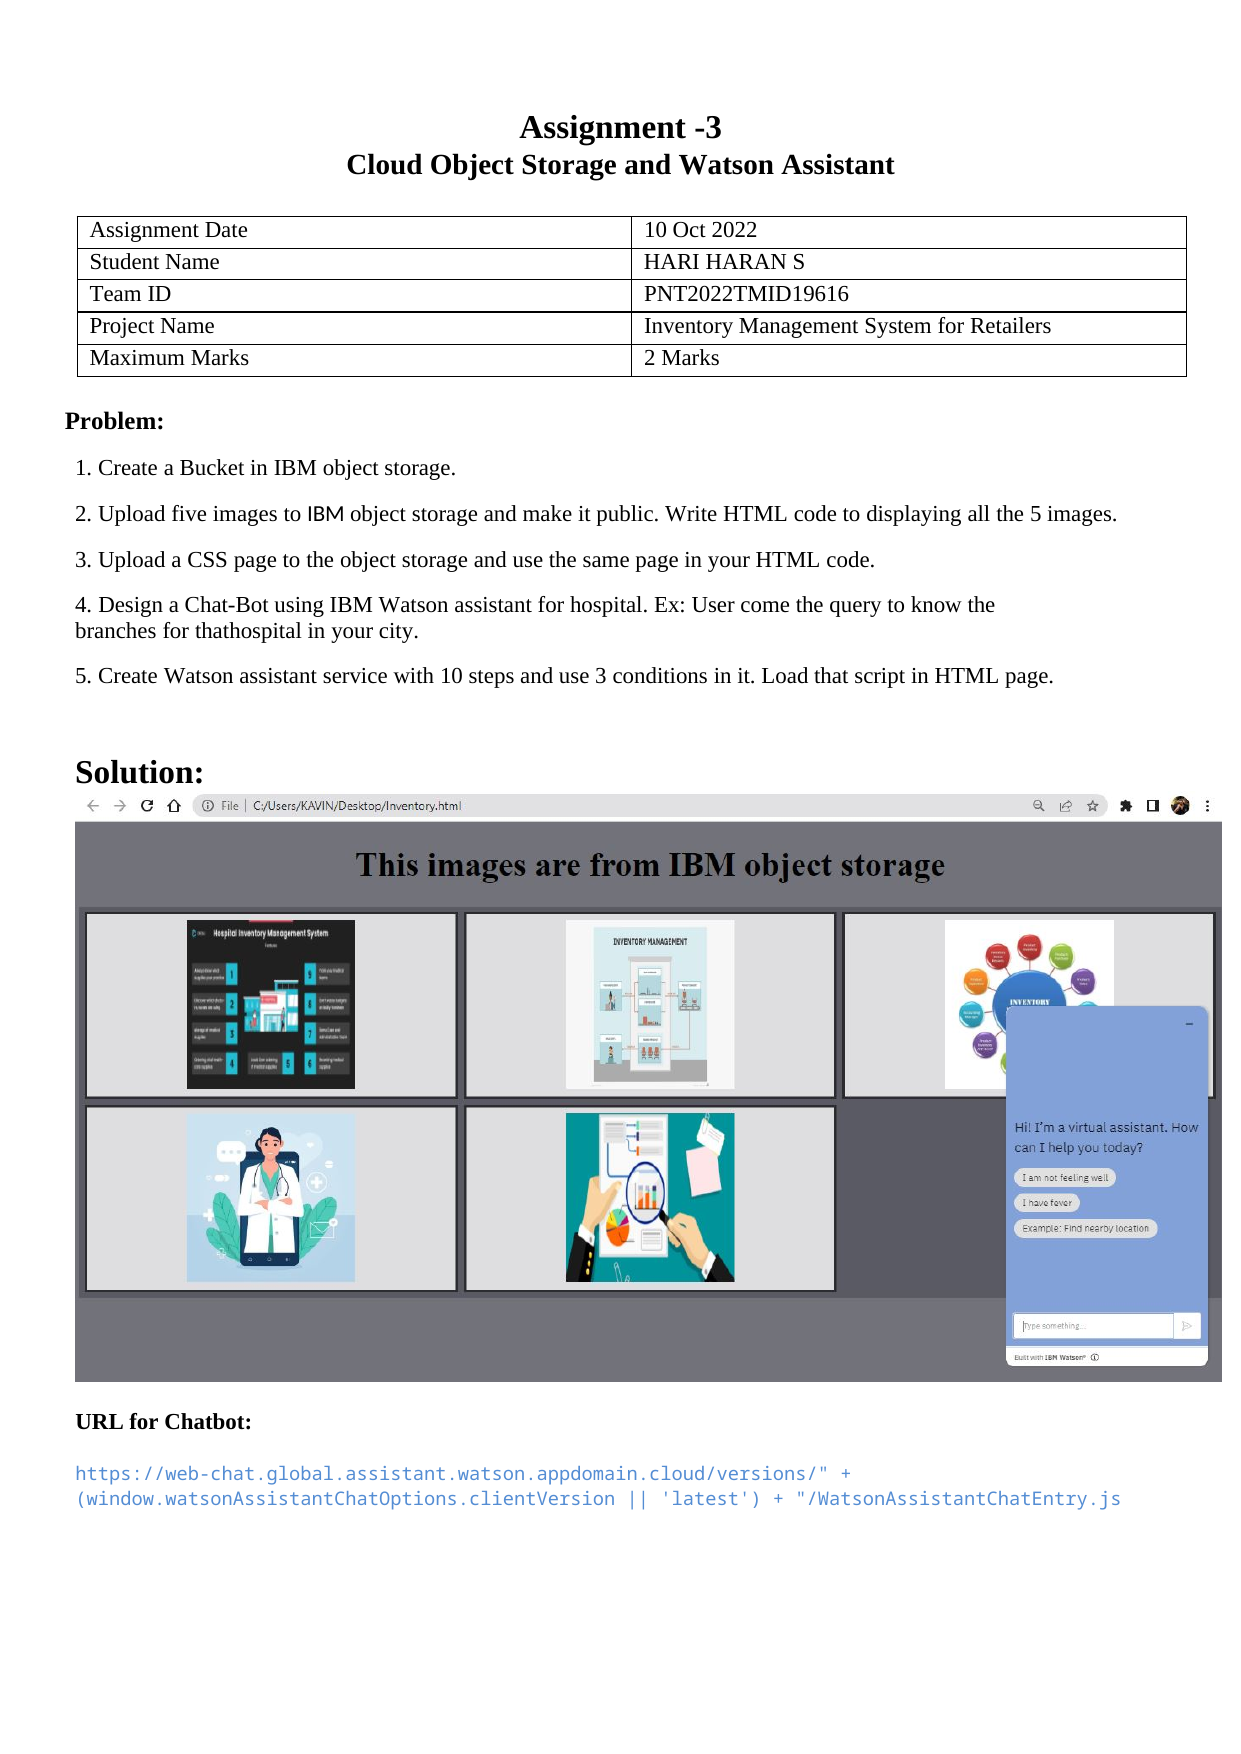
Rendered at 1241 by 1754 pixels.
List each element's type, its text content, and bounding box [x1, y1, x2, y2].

table_cell Maximum Marks [78, 345, 631, 376]
table_cell Team ID [78, 280, 631, 311]
table_cell HARI HARAN S [632, 249, 1186, 279]
list Create Watson assistant service with 10 steps and use 3 conditions in it. Load that script in HTML page. [75, 663, 1198, 689]
table_cell PNT2022TMID19616 [632, 280, 1186, 311]
text https://web-chat.global.assistant.watson.appdomain.cloud/versions/" + (window.watsonAssistantChatOptions.clientVersion || 'latest') + "/WatsonAssistantChatEntry.js [851, 1460, 1198, 1511]
table_cell Inventory Management System for Retailers [632, 313, 1186, 343]
list Create a Bucket in IBM object storage. [75, 454, 1198, 480]
table_header 10 Oct 2022 [632, 217, 1186, 247]
text URL for Chatbot: [75, 1408, 1198, 1434]
picture [75, 791, 1222, 1382]
table_cell 2 Marks [632, 345, 1186, 376]
list Upload five images to IBM object storage and make it public. Write HTML code to displaying all the 5 images. [75, 499, 1198, 527]
table_cell Student Name [78, 249, 631, 279]
subtitle Solution: [75, 753, 1198, 791]
table_header Assignment Date [78, 217, 631, 247]
text Cloud Object Storage and Watson Assistant [346, 147, 895, 181]
list Design a Chat-Bot using IBM Watson assistant for hospital. Ex: User come the query to know the branches for thathospital in your city. [75, 591, 1083, 644]
list Upload a CSS page to the object storage and use the same page in your HTML code. [75, 546, 1198, 572]
table_cell Project Name [78, 313, 631, 343]
text Problem: [64, 406, 1198, 434]
subtitle Assignment -3 [346, 107, 895, 145]
